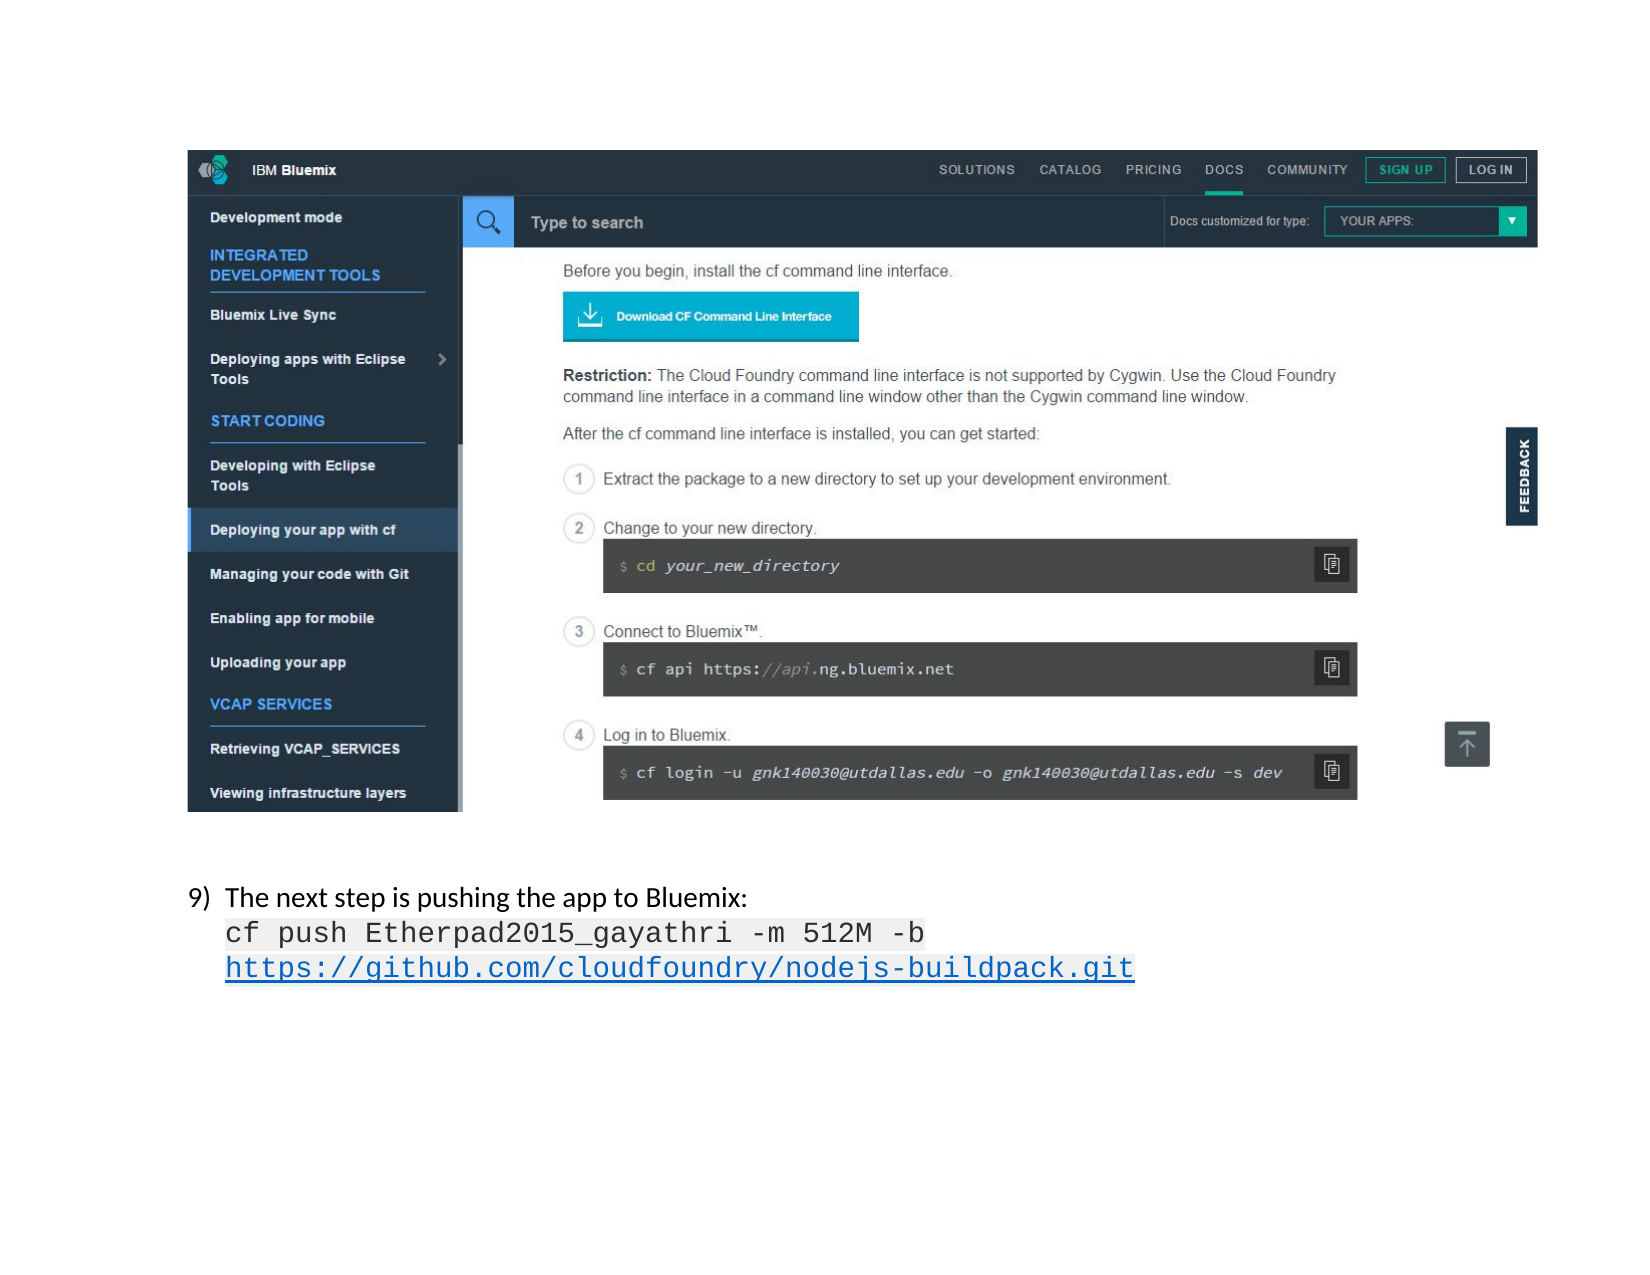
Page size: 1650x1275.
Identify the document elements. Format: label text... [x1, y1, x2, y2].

list The next step is pushing the app to Bluemix: [187, 879, 1500, 915]
list cf push Etherpad2015_gayathri -m 512M -b https://github.com/cloudfoundry/nodejs-buildpack.git [225, 918, 1500, 987]
picture [187, 150, 1538, 812]
